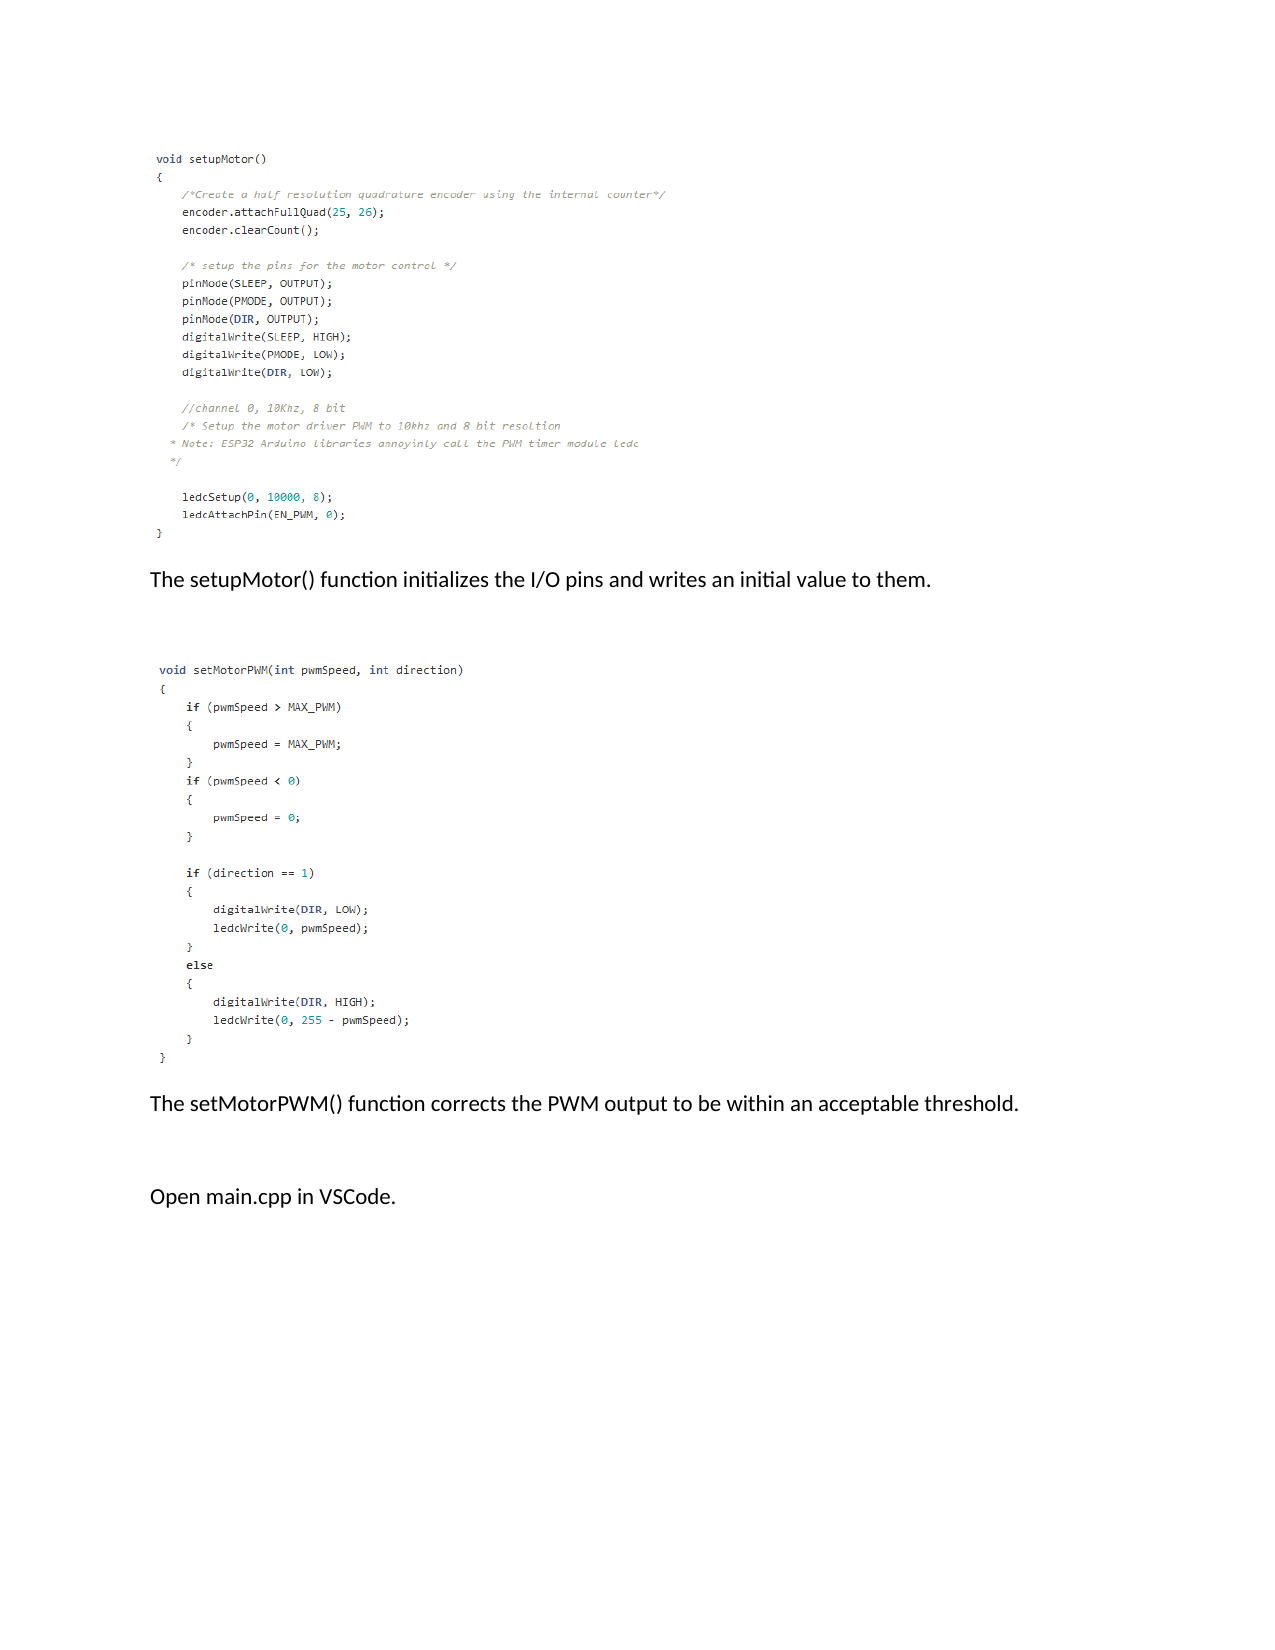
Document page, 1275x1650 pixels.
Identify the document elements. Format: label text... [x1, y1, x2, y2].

picture [150, 150, 749, 547]
text The setMotorPWM() function corrects the PWM output to be within an acceptable threshold. [150, 1089, 1125, 1117]
text Open main.cpp in VSCode. [150, 1182, 1125, 1211]
picture [150, 659, 591, 1070]
text The setupMotor() function initializes the I/O pins and writes an initial value to them. [150, 565, 1125, 593]
